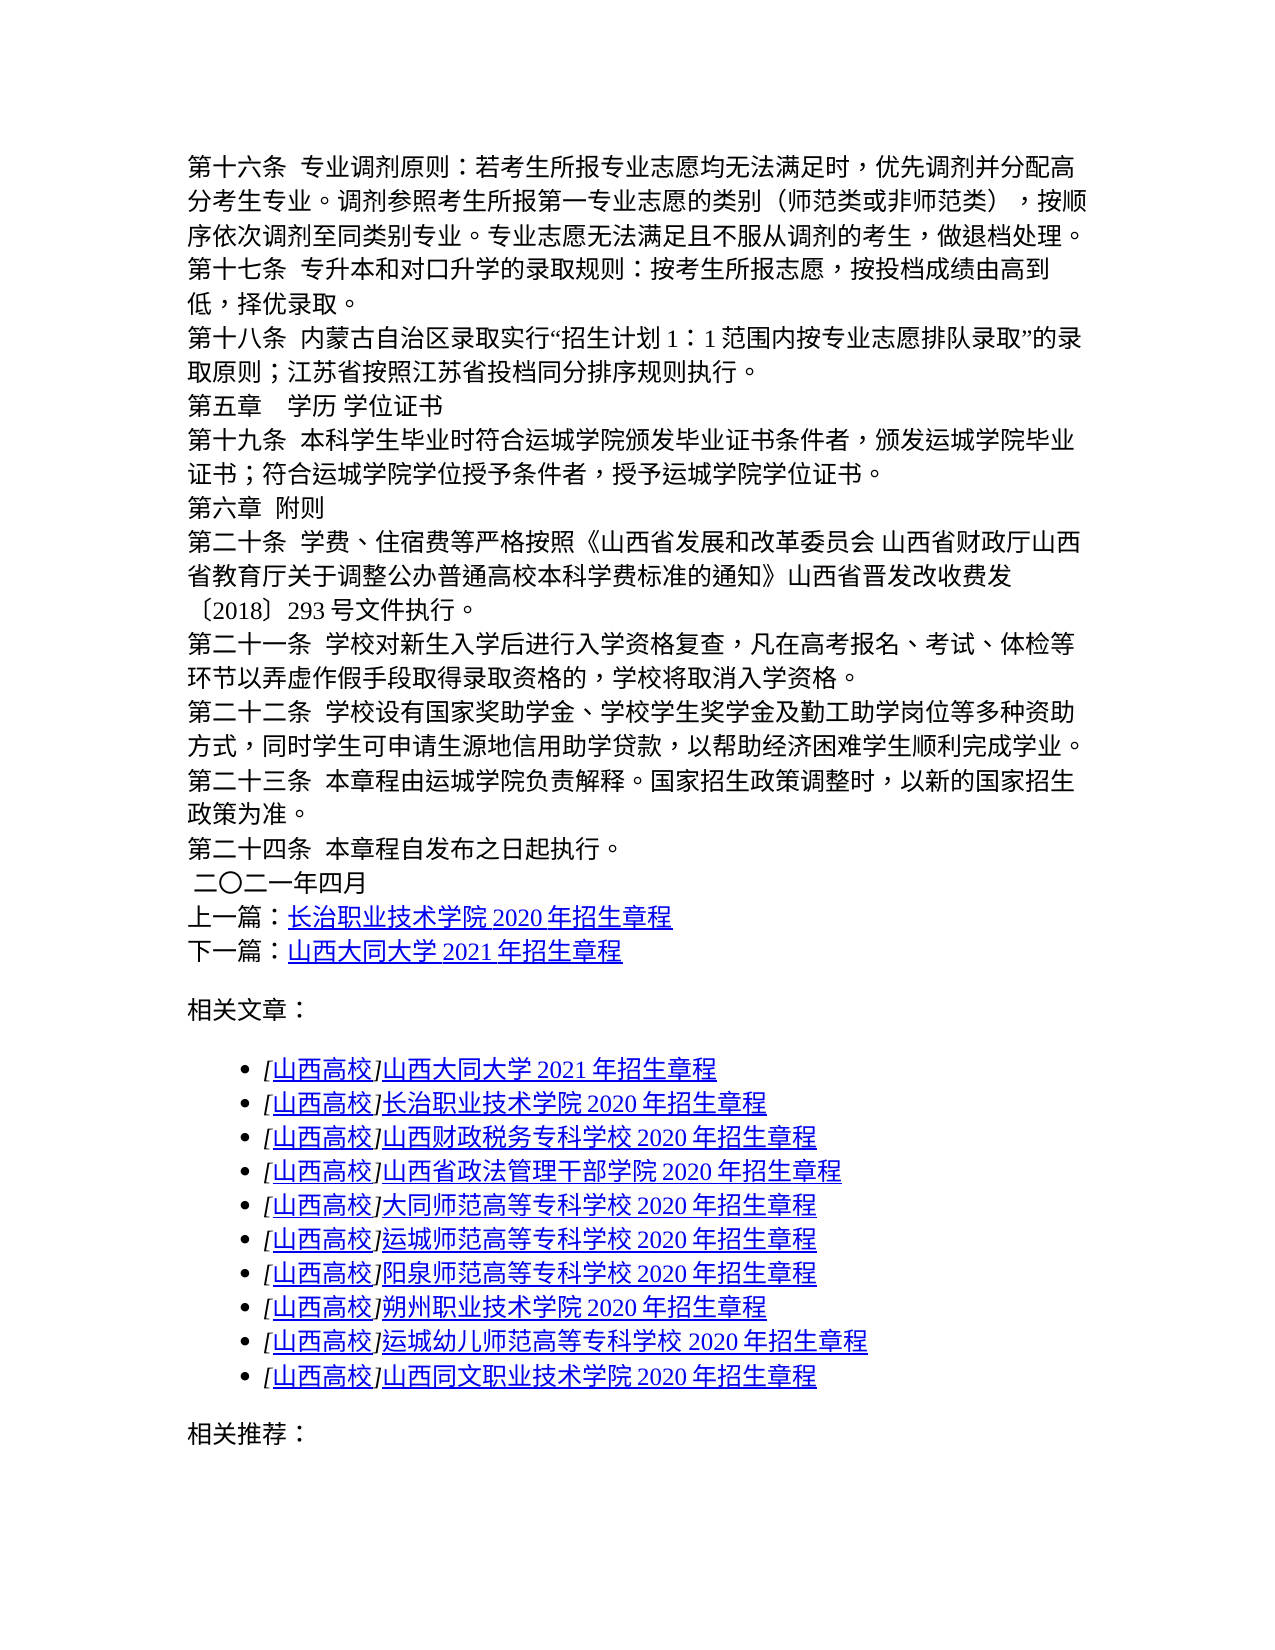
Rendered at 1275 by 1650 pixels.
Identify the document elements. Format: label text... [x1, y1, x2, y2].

list [山西高校]运城幼儿师范高等专科学校 2020年招生章程 [241, 1324, 1087, 1358]
text 第二十条 学费、住宿费等严格按照《山西省发展和改革委员会 山西省财政厅山西省教育厅关于调整公办普通高校本科学费标准的通知》山西省晋发改收费发〔2018〕293号文件执行。 [187, 525, 1087, 627]
list [山西高校]山西财政税务专科学校2020年招生章程 [241, 1120, 1087, 1154]
text 相关文章： [187, 992, 1087, 1027]
list [山西高校]朔州职业技术学院2020年招生章程 [241, 1290, 1087, 1324]
text 第六章 附则 [187, 491, 1087, 525]
text 相关推荐： [187, 1417, 1087, 1451]
text 第二十四条 本章程自发布之日起执行。 [187, 831, 1087, 865]
list [山西高校]山西省政法管理干部学院2020年招生章程 [241, 1154, 1087, 1188]
list [山西高校]大同师范高等专科学校2020年招生章程 [241, 1188, 1087, 1222]
list [山西高校]阳泉师范高等专科学校2020年招生章程 [241, 1256, 1087, 1290]
text 第二十二条 学校设有国家奖助学金、学校学生奖学金及勤工助学岗位等多种资助方式，同时学生可申请生源地信用助学贷款，以帮助经济困难学生顺利完成学业。 [187, 695, 1087, 763]
text 第十九条 本科学生毕业时符合运城学院颁发毕业证书条件者，颁发运城学院毕业证书；符合运城学院学位授予条件者，授予运城学院学位证书。 [187, 422, 1087, 491]
text 第二十一条 学校对新生入学后进行入学资格复查，凡在高考报名、考试、体检等环节以弄虚作假手段取得录取资格的，学校将取消入学资格。 [187, 627, 1087, 695]
list [山西高校]山西大同大学2021年招生章程 [241, 1052, 1087, 1086]
list [山西高校]运城师范高等专科学校2020年招生章程 [241, 1222, 1087, 1256]
list [山西高校]长治职业技术学院2020年招生章程 [241, 1086, 1087, 1120]
text 第十七条 专升本和对口升学的录取规则：按考生所报志愿，按投档成绩由高到低，择优录取。 [187, 252, 1087, 320]
text 第十八条 内蒙古自治区录取实行“招生计划1：1范围内按专业志愿排队录取”的录取原则；江苏省按照江苏省投档同分排序规则执行。 [187, 320, 1087, 388]
list [山西高校]山西同文职业技术学院2020年招生章程 [241, 1358, 1087, 1392]
text 上一篇：长治职业技术学院2020年招生章程 下一篇：山西大同大学2021年招生章程 [187, 899, 1087, 967]
text 第十六条 专业调剂原则：若考生所报专业志愿均无法满足时，优先调剂并分配高分考生专业。调剂参照考生所报第一专业志愿的类别（师范类或非师范类），按顺序依次调剂至同类别专业。专业志愿无法满足且不服从调剂的考生，做退档处理。 [187, 150, 1087, 252]
text 二〇二一年四月 [187, 865, 1087, 899]
text 第二十三条 本章程由运城学院负责解释。国家招生政策调整时，以新的国家招生政策为准。 [187, 763, 1087, 831]
text 第五章 学历 学位证书 [187, 388, 1087, 422]
